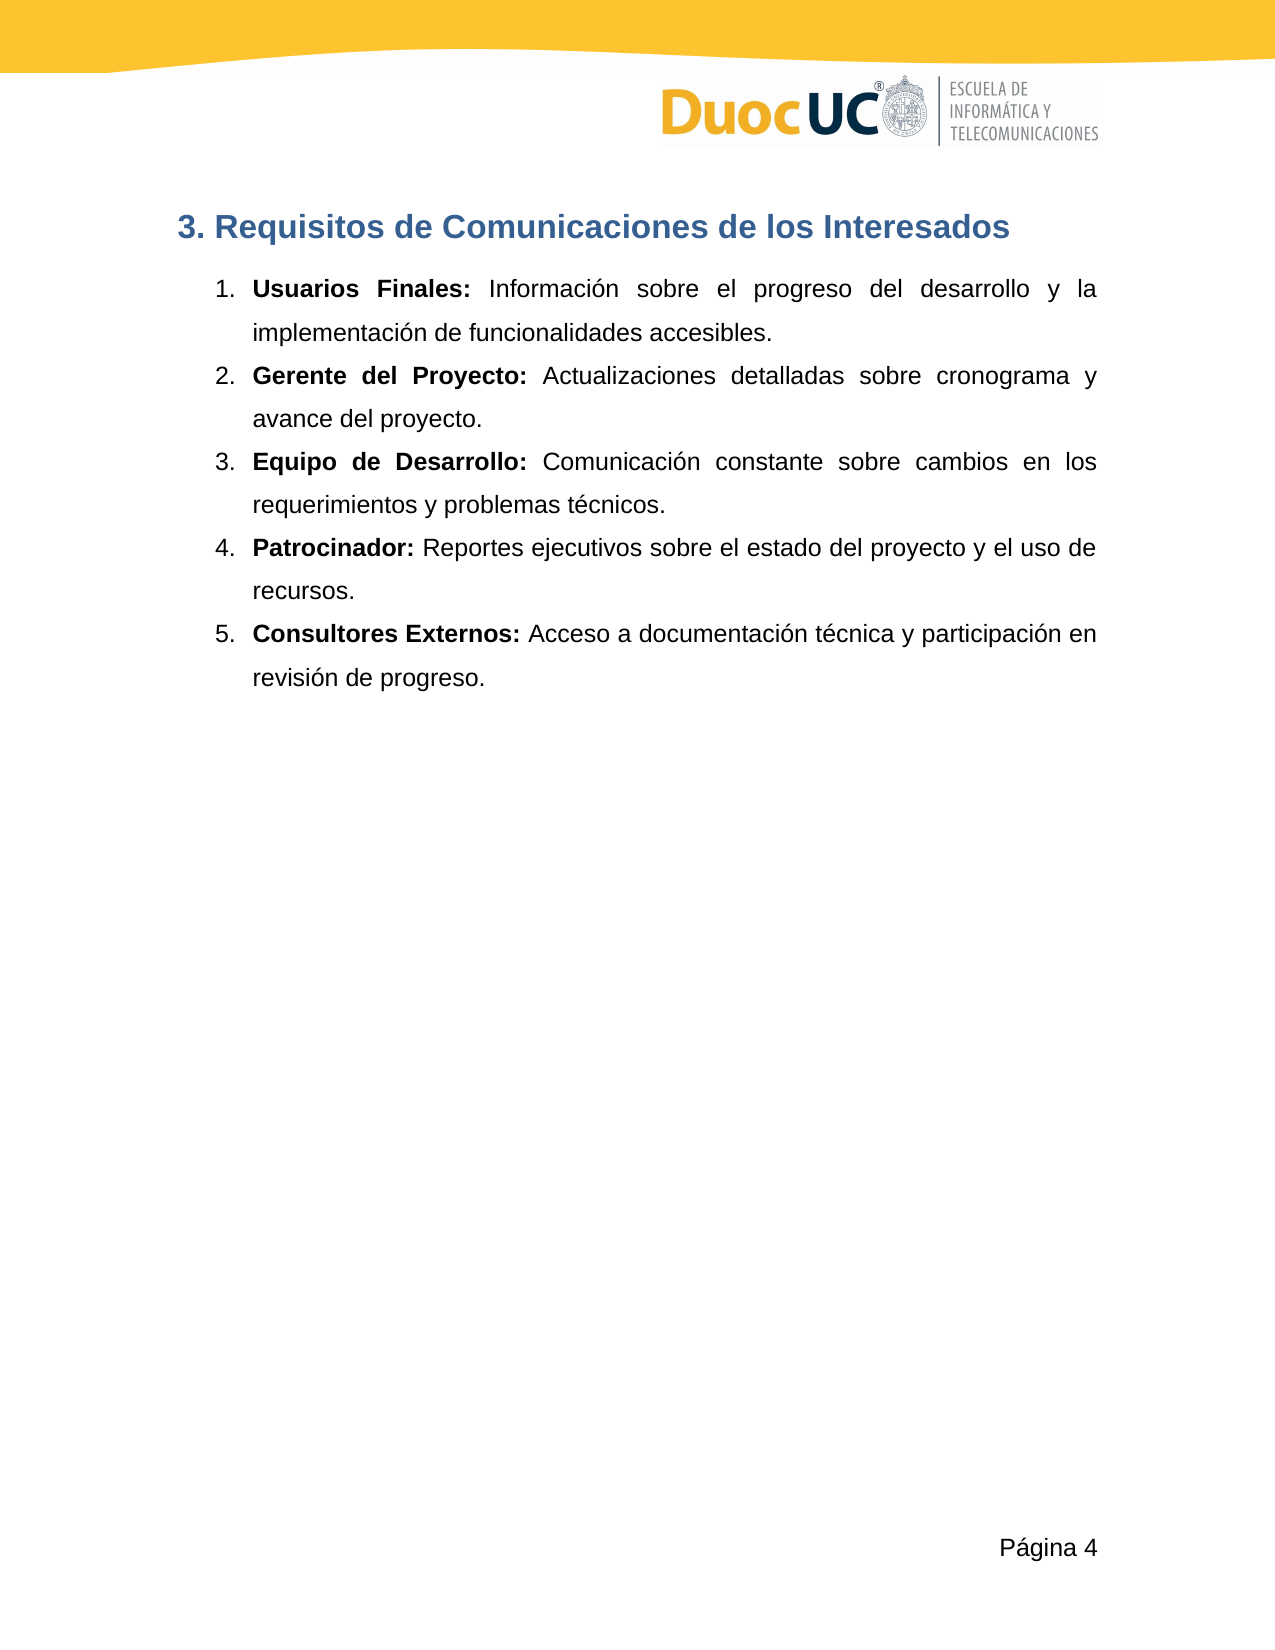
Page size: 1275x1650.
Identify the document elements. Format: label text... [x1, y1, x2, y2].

list Equipo de Desarrollo: Comunicación constante sobre cambios en los requerimientos y problemas técnicos. [215, 447, 1098, 519]
subtitle 3. Requisitos de Comunicaciones de los Interesados [177, 207, 1098, 245]
list Patrocinador: Reportes ejecutivos sobre el estado del proyecto y el uso de recursos. [215, 533, 1098, 605]
list Gerente del Proyecto: Actualizaciones detalladas sobre cronograma y avance del proyecto. [215, 361, 1098, 432]
picture [0, 0, 1275, 148]
list Consultores Externos: Acceso a documentación técnica y participación en revisión de progreso. [215, 619, 1098, 691]
list Usuarios Finales: Información sobre el progreso del desarrollo y la implementación de funcionalidades accesibles. [215, 274, 1098, 346]
